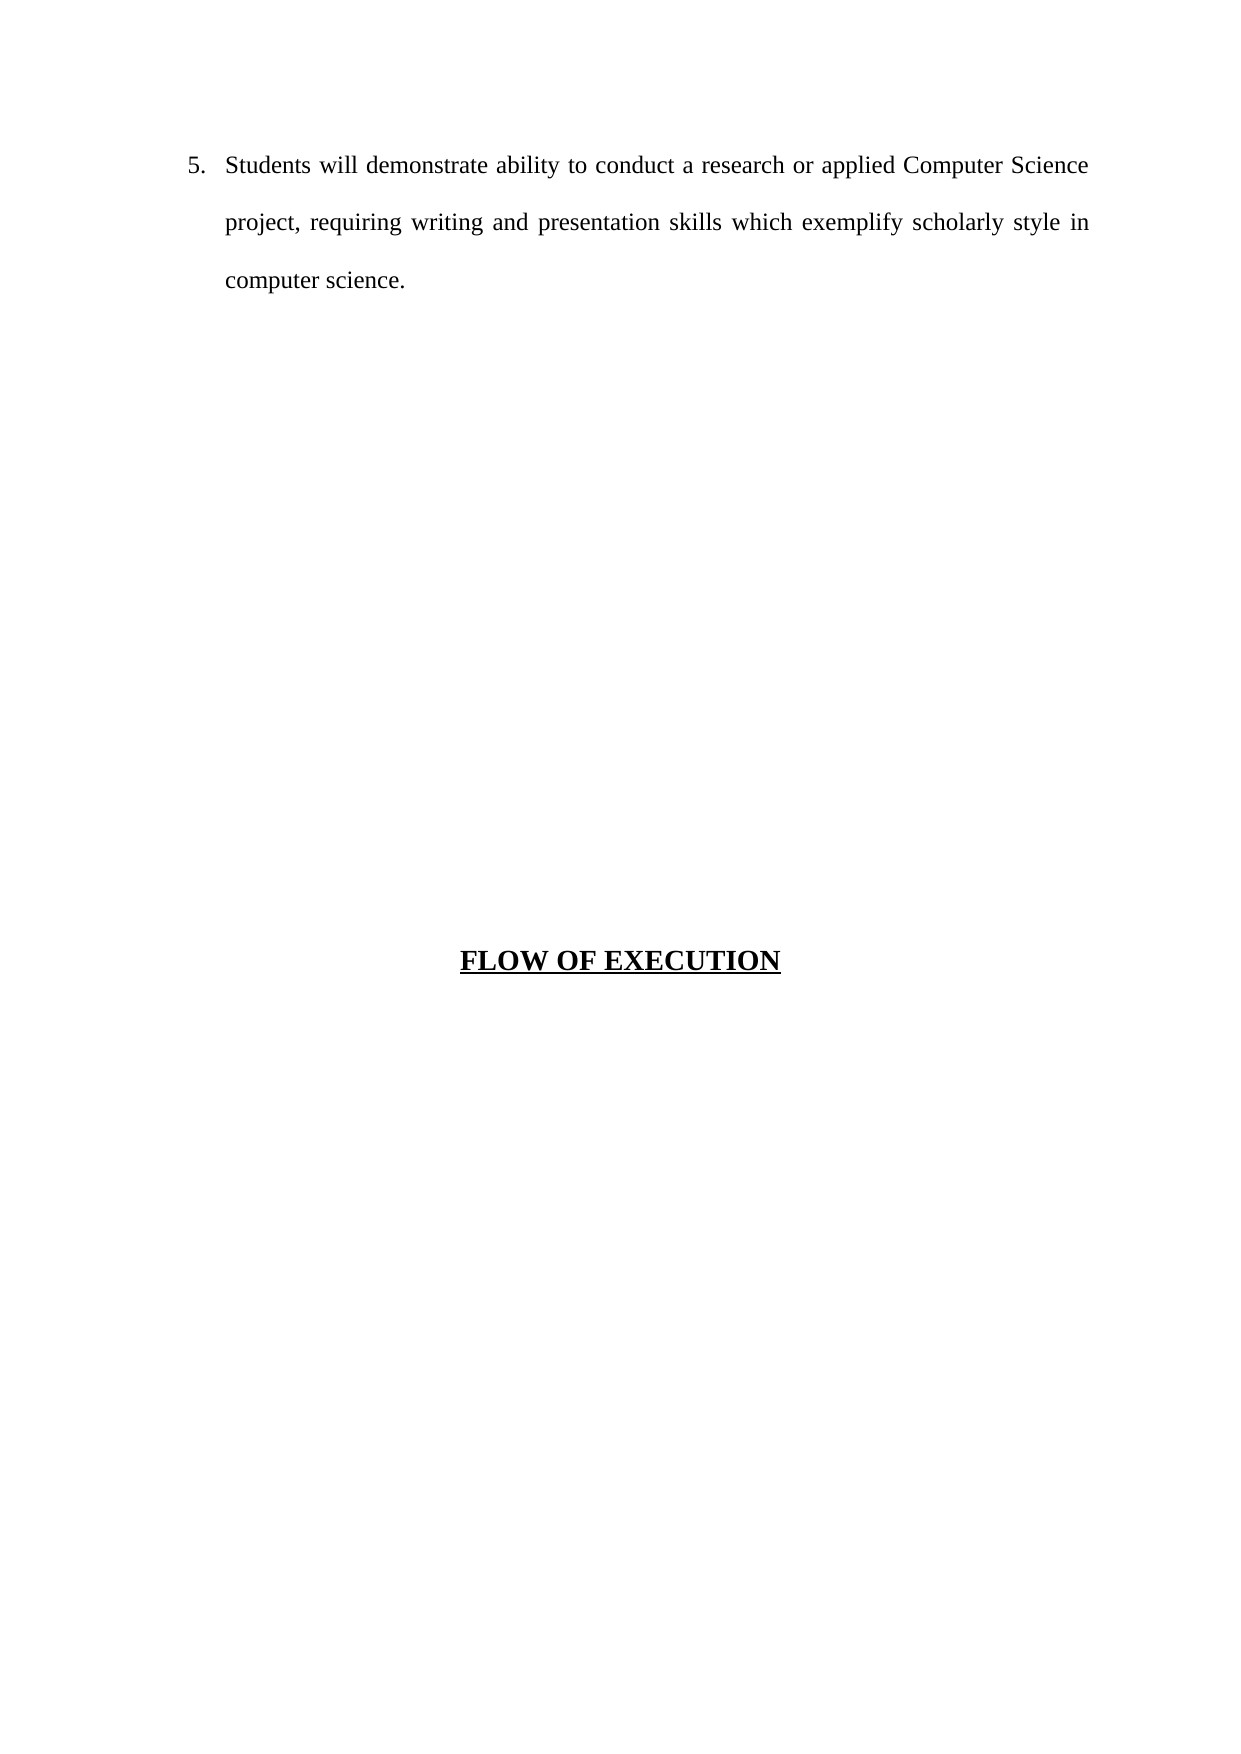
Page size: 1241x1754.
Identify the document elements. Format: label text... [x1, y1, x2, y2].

text FLOW OF EXECUTION [150, 943, 1090, 977]
list Students will demonstrate ability to conduct a research or applied Computer Science project, requiring writing and presentation skills which exemplify scholarly style in computer science. [187, 150, 1090, 294]
